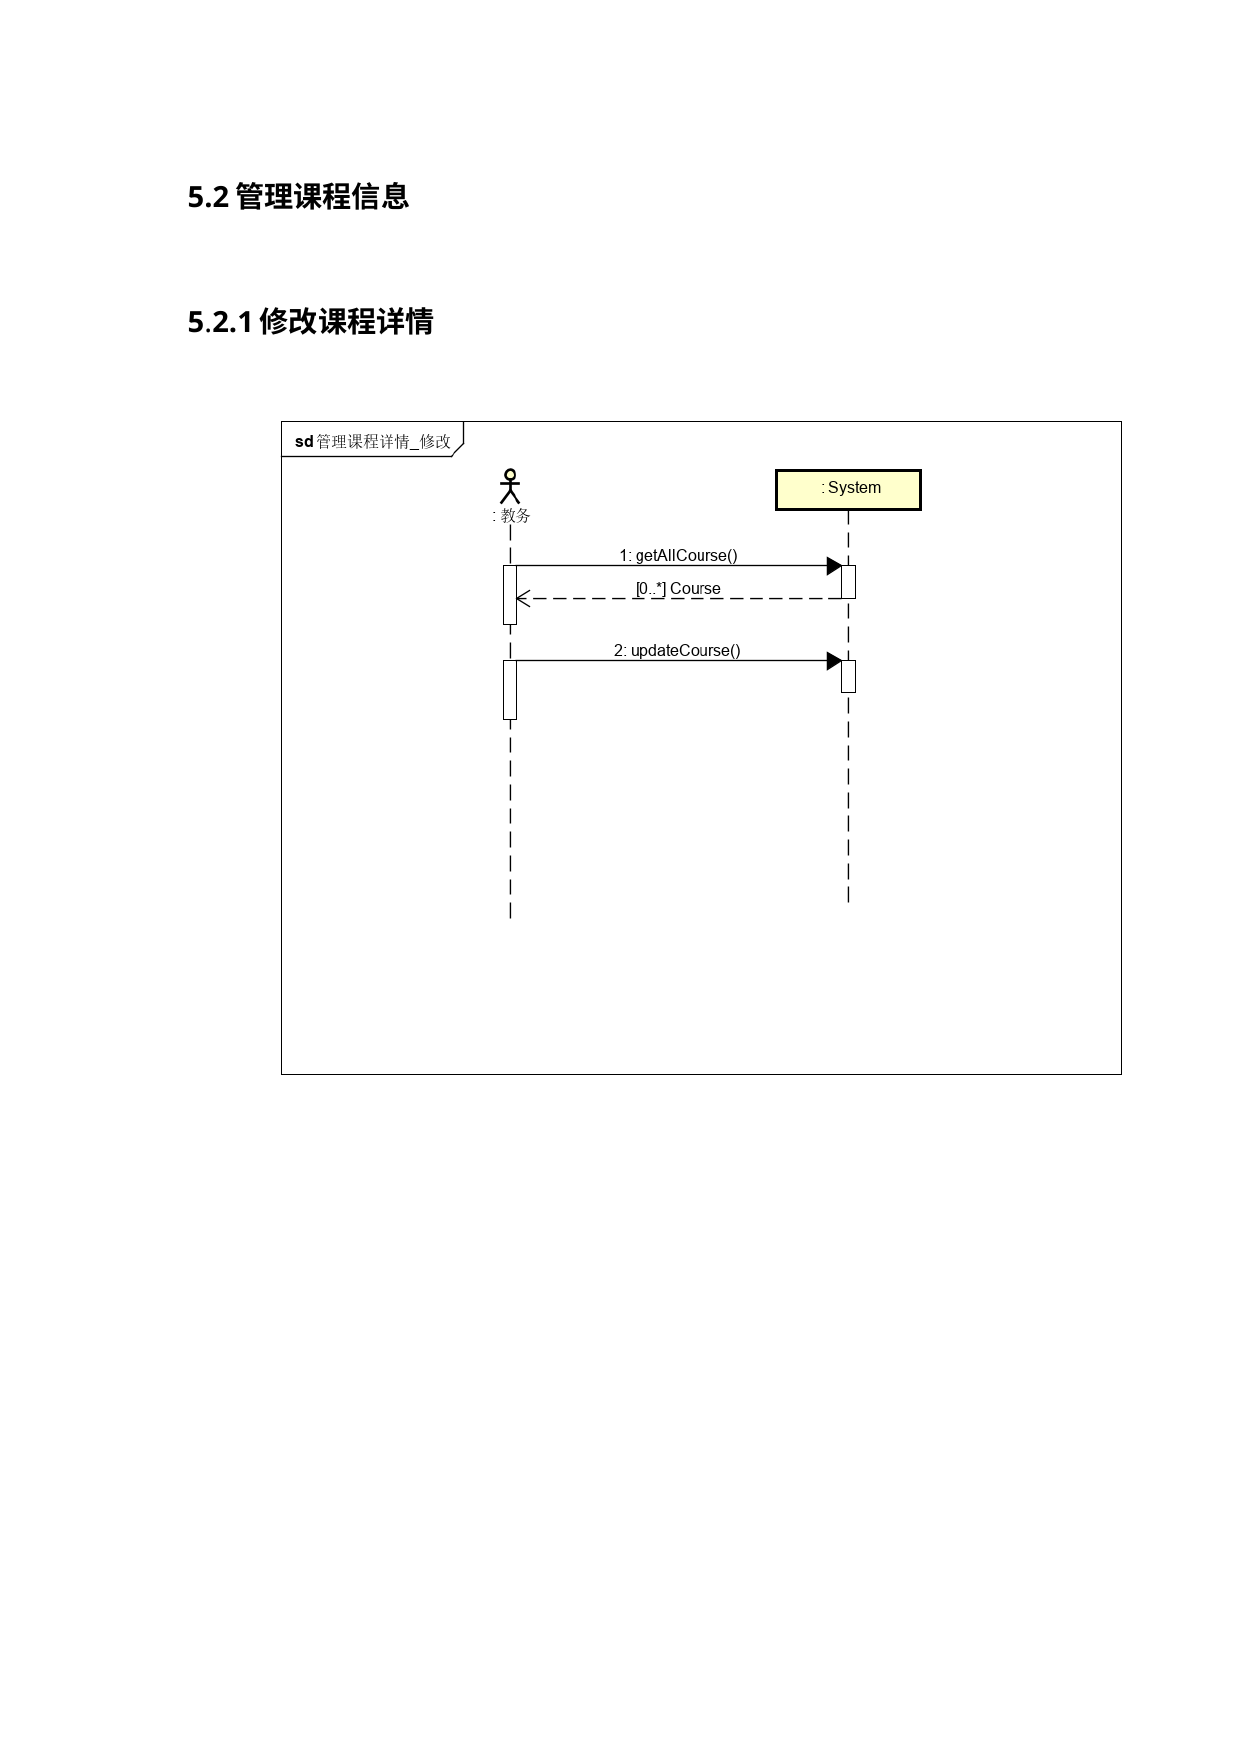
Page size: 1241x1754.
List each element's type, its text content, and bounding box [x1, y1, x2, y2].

picture [268, 408, 1134, 1086]
subtitle 5.2.1修改课程详情 [187, 287, 1053, 352]
subtitle 5.2管理课程信息 [187, 162, 1053, 227]
